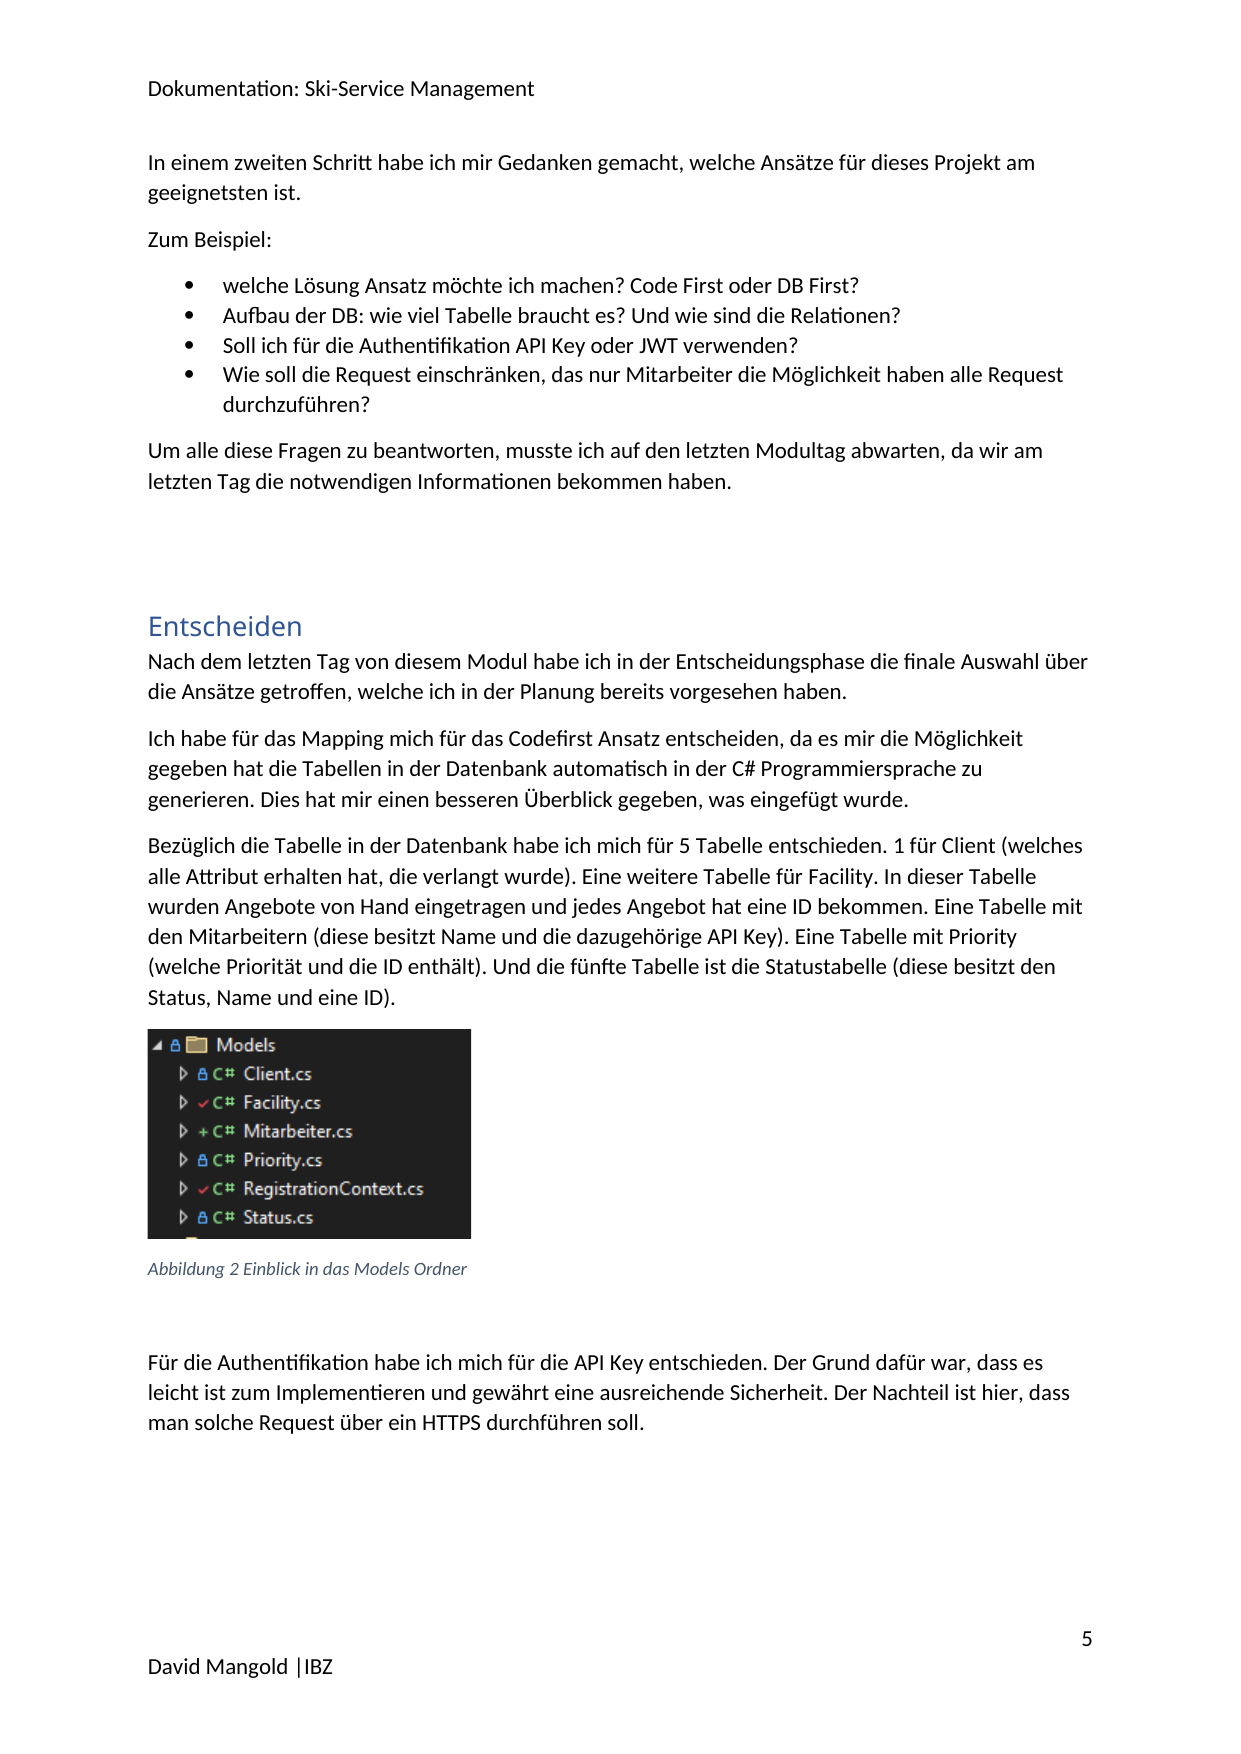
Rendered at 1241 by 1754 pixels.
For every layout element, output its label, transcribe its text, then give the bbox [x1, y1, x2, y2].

text In einem zweiten Schritt habe ich mir Gedanken gemacht, welche Ansätze für dieses Projekt am geeignetsten ist. [148, 148, 1093, 206]
list Wie soll die Request einschränken, das nur Mitarbeiter die Möglichkeit haben alle Request durchzuführen? [185, 361, 1093, 418]
list welche Lösung Ansatz möchte ich machen? Code First oder DB First? [185, 272, 1093, 299]
list Aufbau der DB: wie viel Tabelle braucht es? Und wie sind die Relationen? [185, 301, 1093, 329]
text Bezüglich die Tabelle in der Datenbank habe ich mich für 5 Tabelle entschieden. 1 für Client (welches alle Attribut erhalten hat, die verlangt wurde). Eine weitere Tabelle für Facility. In dieser Tabelle wurden Angebote von Hand eingetragen und jedes Angebot hat eine ID bekommen. Eine Tabelle mit den Mitarbeitern (diese besitzt Name und die dazugehörige API Key). Eine Tabelle mit Priority (welche Priorität und die ID enthält). Und die fünfte Tabelle ist die Statustabelle (diese besitzt den Status, Name und eine ID). [148, 832, 1093, 1011]
text Nach dem letzten Tag von diesem Modul habe ich in der Entscheidungsphase die finale Auswahl über die Ansätze getroffen, welche ich in der Planung bereits vorgesehen haben. [148, 647, 1093, 706]
text Zum Beispiel: [148, 225, 1093, 253]
text Ich habe für das Mapping mich für das Codefirst Ansatz entscheiden, da es mir die Möglichkeit gegeben hat die Tabellen in der Datenbank automatisch in der C# Programmiersprache zu generieren. Dies hat mir einen besseren Überblick gegeben, was eingefügt wurde. [148, 724, 1093, 813]
picture [147, 1029, 472, 1239]
text Um alle diese Fragen zu beantworten, musste ich auf den letzten Modultag abwarten, da wir am letzten Tag die notwendigen Informationen bekommen haben. [148, 437, 1093, 495]
text Für die Authentifikation habe ich mich für die API Key entschieden. Der Grund dafür war, dass es leicht ist zum Implementieren und gewährt eine ausreichende Sicherheit. Der Nachteil ist hier, dass man solche Request über ein HTTPS durchführen soll. [148, 1348, 1093, 1437]
subtitle Entscheiden [148, 607, 1093, 644]
list Soll ich für die Authentifikation API Key oder JWT verwenden? [185, 331, 1093, 359]
